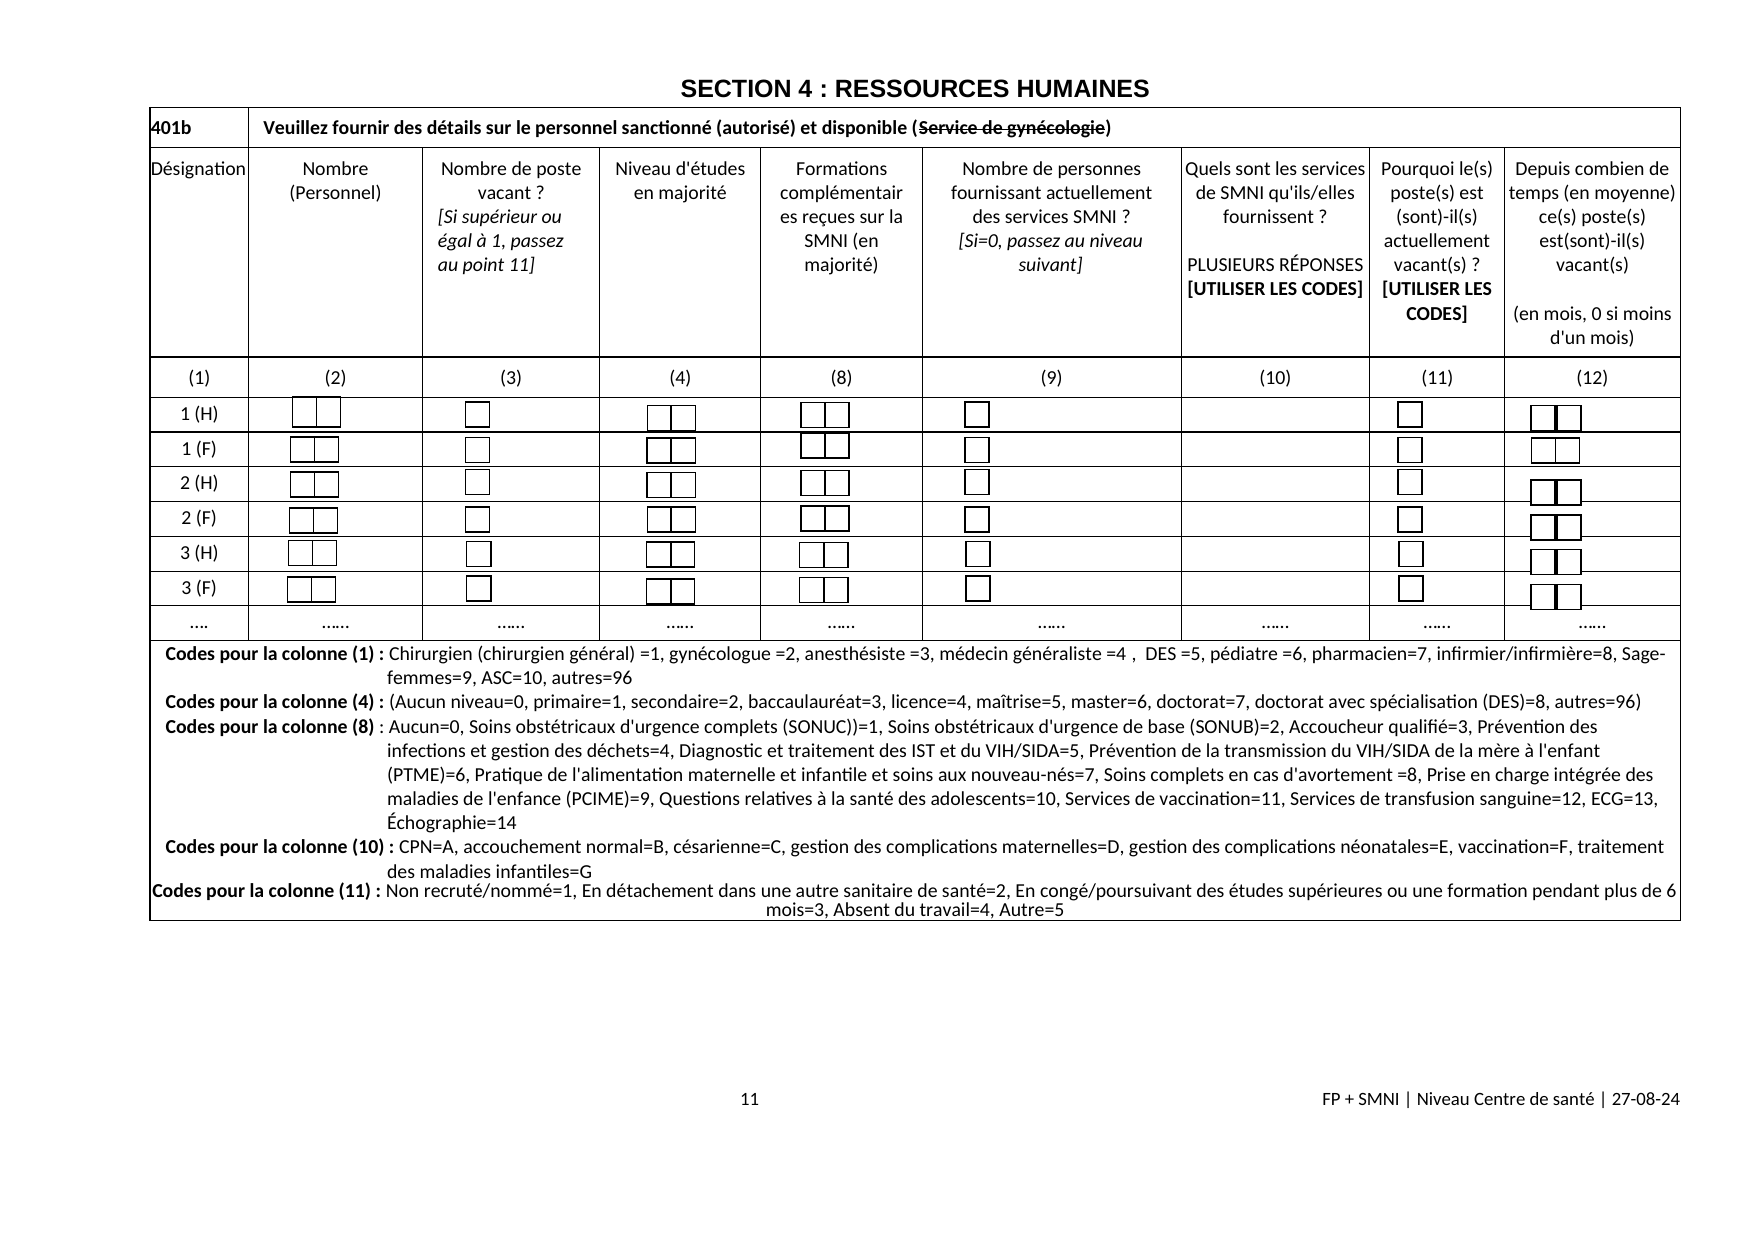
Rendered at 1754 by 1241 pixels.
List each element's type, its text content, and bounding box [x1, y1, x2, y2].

table_cell Formations complémentaires reçues sur la SMNI (en majorité) [761, 148, 922, 356]
table_header 401b [151, 108, 248, 147]
table_cell [1505, 572, 1680, 605]
table_cell (9) [923, 358, 1181, 397]
table_cell (4) [600, 358, 760, 397]
table_cell [1505, 502, 1680, 536]
table_cell [600, 537, 760, 571]
table_cell [1505, 467, 1680, 501]
table_cell (10) [1182, 358, 1369, 397]
text SECTION 4 : RESSOURCES HUMAINES [150, 74, 1680, 103]
table_cell [923, 398, 1181, 431]
table_cell [249, 537, 422, 571]
table_cell [600, 467, 760, 501]
table_cell [1182, 433, 1369, 466]
table_cell [761, 537, 922, 571]
table_cell [600, 433, 760, 466]
table_cell [761, 502, 922, 536]
table_cell 3 (F) [151, 572, 248, 605]
table_cell …… [1505, 606, 1680, 640]
table_cell …… [249, 606, 422, 640]
table_cell 1 (F) [151, 433, 248, 466]
table_cell [1182, 572, 1369, 605]
table_cell [761, 572, 922, 605]
table_cell [1370, 433, 1504, 466]
table_cell [761, 398, 922, 431]
table_cell [1370, 398, 1504, 431]
table_cell [423, 537, 599, 571]
table_cell (12) [1505, 358, 1680, 397]
table_cell [249, 467, 422, 501]
table_cell [600, 502, 760, 536]
table_cell Désignation [151, 148, 248, 356]
table_cell …… [923, 606, 1181, 640]
table_cell [923, 502, 1181, 536]
table_cell …… [423, 606, 599, 640]
table_cell [1505, 398, 1680, 431]
table_cell 3 (H) [151, 537, 248, 571]
table_cell [923, 467, 1181, 501]
table_cell …… [1182, 606, 1369, 640]
table_header Veuillez fournir des détails sur le personnel sanctionné (autorisé) et disponible (Service de gynécologie) [249, 108, 1680, 147]
table_cell (8) [761, 358, 922, 397]
table_cell [600, 572, 760, 605]
table_cell (1) [151, 358, 248, 397]
table_cell [1370, 537, 1504, 571]
table_cell [1370, 467, 1504, 501]
table_cell [761, 433, 922, 466]
table_cell …. [151, 606, 248, 640]
table_cell [249, 433, 422, 466]
table_cell [1505, 433, 1680, 466]
table_cell …… [1370, 606, 1504, 640]
table_cell [1370, 502, 1504, 536]
table_cell [1182, 398, 1369, 431]
table_cell Nombre (Personnel) [249, 148, 422, 356]
table_cell [1182, 467, 1369, 501]
table_cell [1370, 572, 1504, 605]
table_cell [923, 537, 1181, 571]
table_cell Quels sont les services de SMNI qu'ils/elles fournissent ? PLUSIEURS RÉPONSES [UTILISER LES CODES] [1182, 148, 1369, 356]
table_cell …… [761, 606, 922, 640]
table_cell [1182, 537, 1369, 571]
table_cell 2 (H) [151, 467, 248, 501]
table_cell [249, 398, 422, 431]
table_cell Depuis combien de temps (en moyenne) ce(s) poste(s) est(sont)-il(s) vacant(s) (en mois, 0 si moins d'un mois) [1505, 148, 1680, 356]
table_cell (3) [423, 358, 599, 397]
table_cell Niveau d'études en majorité [600, 148, 760, 356]
table_cell [423, 467, 599, 501]
table_cell [423, 572, 599, 605]
table_cell [423, 398, 599, 431]
table_cell [423, 502, 599, 536]
table_cell 2 (F) [151, 502, 248, 536]
table_cell [923, 572, 1181, 605]
table_cell [600, 398, 760, 431]
table_cell [1505, 537, 1680, 571]
table_cell [249, 572, 422, 605]
table_cell Pourquoi le(s) poste(s) est (sont)-il(s) actuellement vacant(s) ? [UTILISER LES CODES] [1370, 148, 1504, 356]
table_cell [249, 502, 422, 536]
table_cell [423, 433, 599, 466]
table_cell [761, 467, 922, 501]
table_cell [923, 433, 1181, 466]
table_cell Nombre de poste vacant ? [Si supérieur ou égal à 1, passez au point 11] [423, 148, 599, 356]
table_cell Nombre de personnes fournissant actuellement des services SMNI ? [Si=0, passez au niveau suivant] [923, 148, 1181, 356]
table_cell Codes pour la colonne (1) : Chirurgien (chirurgien général) =1, gynécologue =2, anesthésiste =3, médecin généraliste =4 , DES =5, pédiatre =6, pharmacien=7, infirmier/infirmière=8, Sage-femmes=9, ASC=10, autres=96 Codes pour la colonne (4) : (Aucun niveau=0, primaire=1, secondaire=2, baccaulauréat=3, licence=4, maîtrise=5, master=6, doctorat=7, doctorat avec spécialisation (DES)=8, autres=96) Codes pour la colonne (8) : Aucun=0, Soins obstétricaux d'urgence complets (SONUC))=1, Soins obstétricaux d'urgence de base (SONUB)=2, Accoucheur qualifié=3, Prévention des infections et gestion des déchets=4, Diagnostic et traitement des IST et du VIH/SIDA=5, Prévention de la transmission du VIH/SIDA de la mère à l'enfant (PTME)=6, Pratique de l'alimentation maternelle et infantile et soins aux nouveau-nés=7, Soins complets en cas d'avortement =8, Prise en charge intégrée des maladies de l'enfance (PCIME)=9, Questions relatives à la santé des adolescents=10, Services de vaccination=11, Services de transfusion sanguine=12, ECG=13, Échographie=14 Codes pour la colonne (10) : CPN=A, accouchement normal=B, césarienne=C, gestion des complications maternelles=D, gestion des complications néonatales=E, vaccination=F, traitement des maladies infantiles=G Codes pour la colonne (11) : Non recruté/nommé=1, En détachement dans une autre sanitaire de santé=2, En congé/poursuivant des études supérieures ou une formation pendant plus de 6 mois=3, Absent du travail=4, Autre=5 [151, 641, 1680, 920]
table_cell (11) [1370, 358, 1504, 397]
table_cell 1 (H) [151, 398, 248, 431]
table_cell (2) [249, 358, 422, 397]
table_cell …… [600, 606, 760, 640]
table_cell [1182, 502, 1369, 536]
